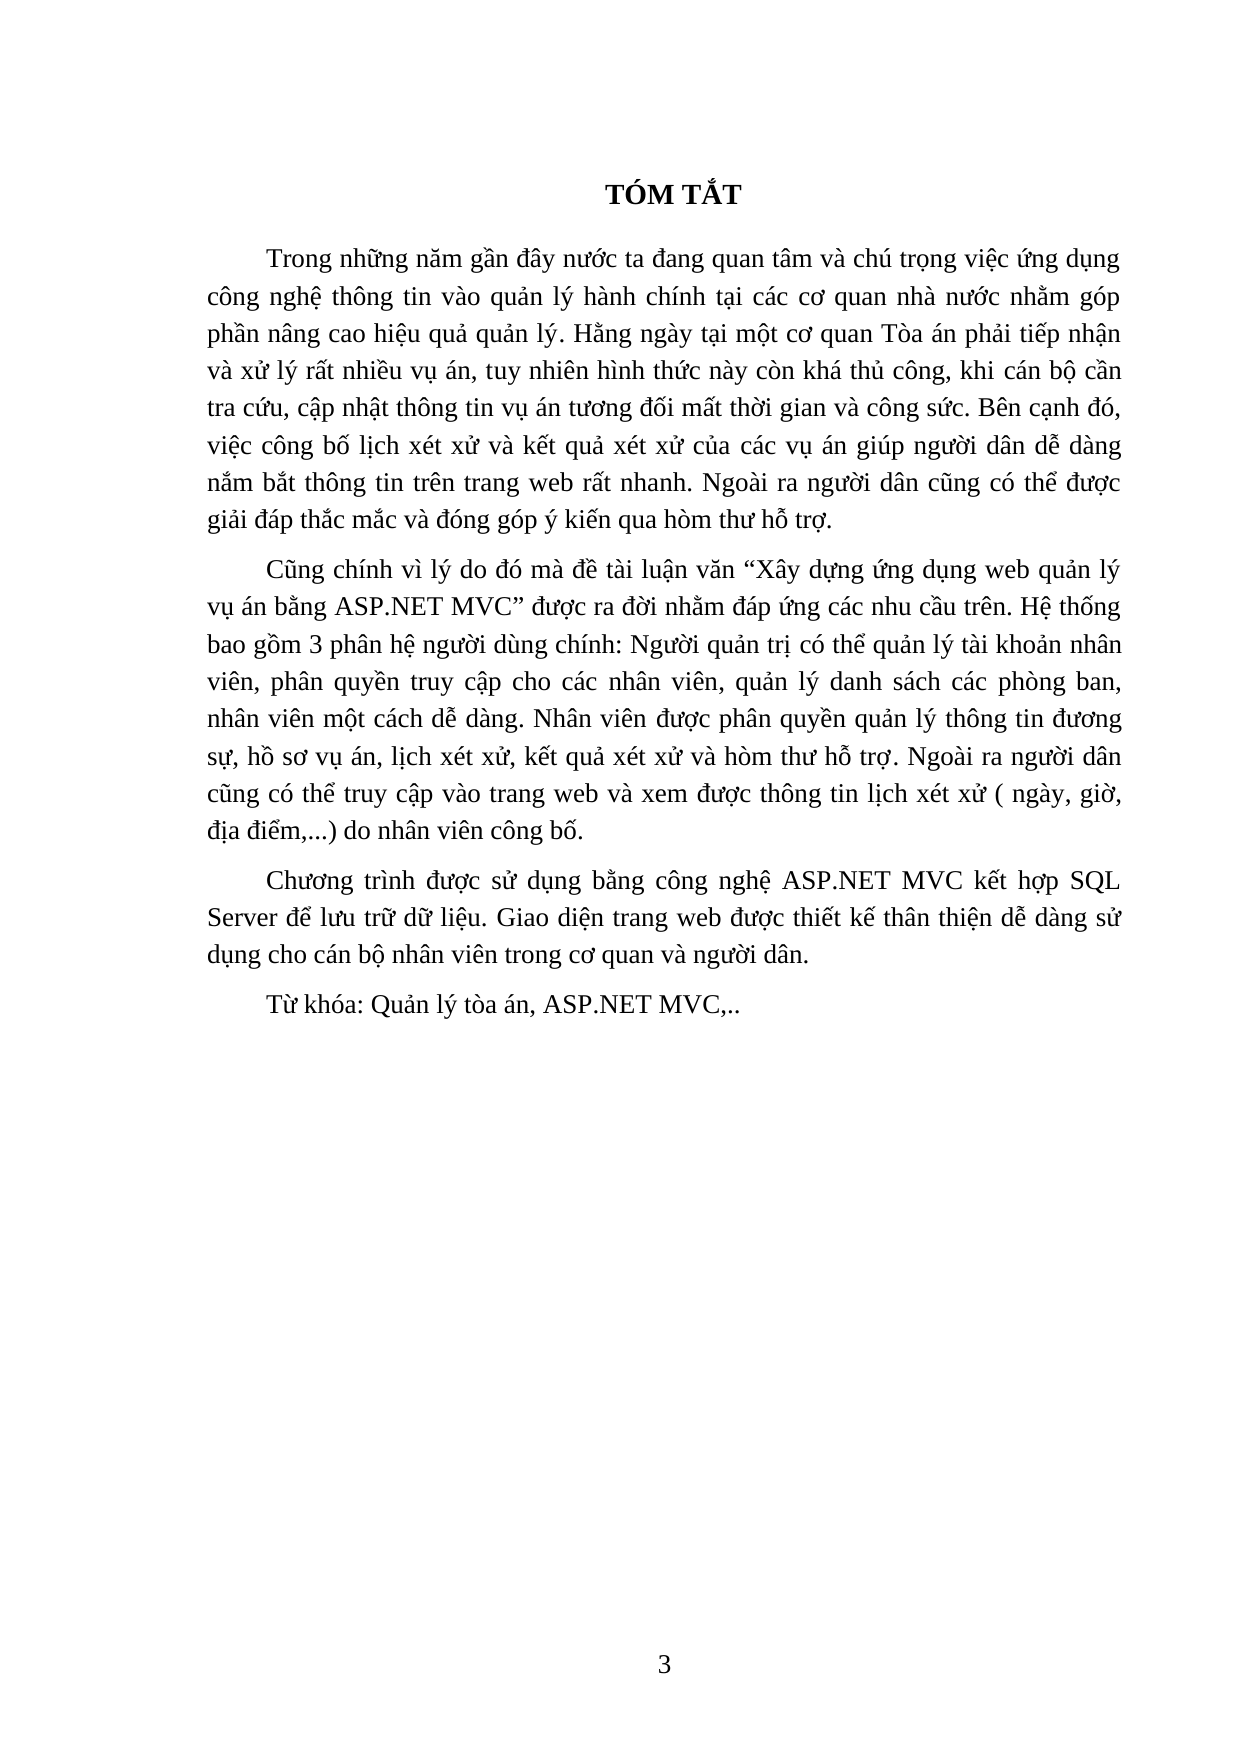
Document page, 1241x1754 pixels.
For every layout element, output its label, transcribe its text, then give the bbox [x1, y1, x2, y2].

text Chương trình được sử dụng bằng công nghệ ASP.NET MVC kết hợp SQL Server để lưu trữ dữ liệu. Giao diện trang web được thiết kế thân thiện dễ dàng sử dụng cho cán bộ nhân viên trong cơ quan và người dân. [207, 864, 1122, 970]
text Từ khóa: Quản lý tòa án, ASP.NET MVC,.. [207, 988, 1122, 1019]
text Cũng chính vì lý do đó mà đề tài luận văn “Xây dựng ứng dụng web quản lý vụ án bằng ASP.NET MVC” được ra đời nhằm đáp ứng các nhu cầu trên. Hệ thống bao gồm 3 phân hệ người dùng chính: Người quản trị có thể quản lý tài khoản nhân viên, phân quyền truy cập cho các nhân viên, quản lý danh sách các phòng ban, nhân viên một cách dễ dàng. Nhân viên được phân quyền quản lý thông tin đương sự, hồ sơ vụ án, lịch xét xử, kết quả xét xử và hòm thư hỗ trợ. Ngoài ra người dân cũng có thể truy cập vào trang web và xem được thông tin lịch xét xử ( ngày, giờ, địa điểm,...) do nhân viên công bố. [207, 553, 1122, 845]
list TÓM TẮT [224, 177, 1122, 211]
text Trong những năm gần đây nước ta đang quan tâm và chú trọng việc ứng dụng công nghệ thông tin vào quản lý hành chính tại các cơ quan nhà nước nhằm góp phần nâng cao hiệu quả quản lý. Hằng ngày tại một cơ quan Tòa án phải tiếp nhận và xử lý rất nhiều vụ án, tuy nhiên hình thức này còn khá thủ công, khi cán bộ cần tra cứu, cập nhật thông tin vụ án tương đối mất thời gian và công sức. Bên cạnh đó, việc công bố lịch xét xử và kết quả xét xử của các vụ án giúp người dân dễ dàng nắm bắt thông tin trên trang web rất nhanh. Ngoài ra người dân cũng có thể được giải đáp thắc mắc và đóng góp ý kiến qua hòm thư hỗ trợ. [207, 242, 1122, 534]
